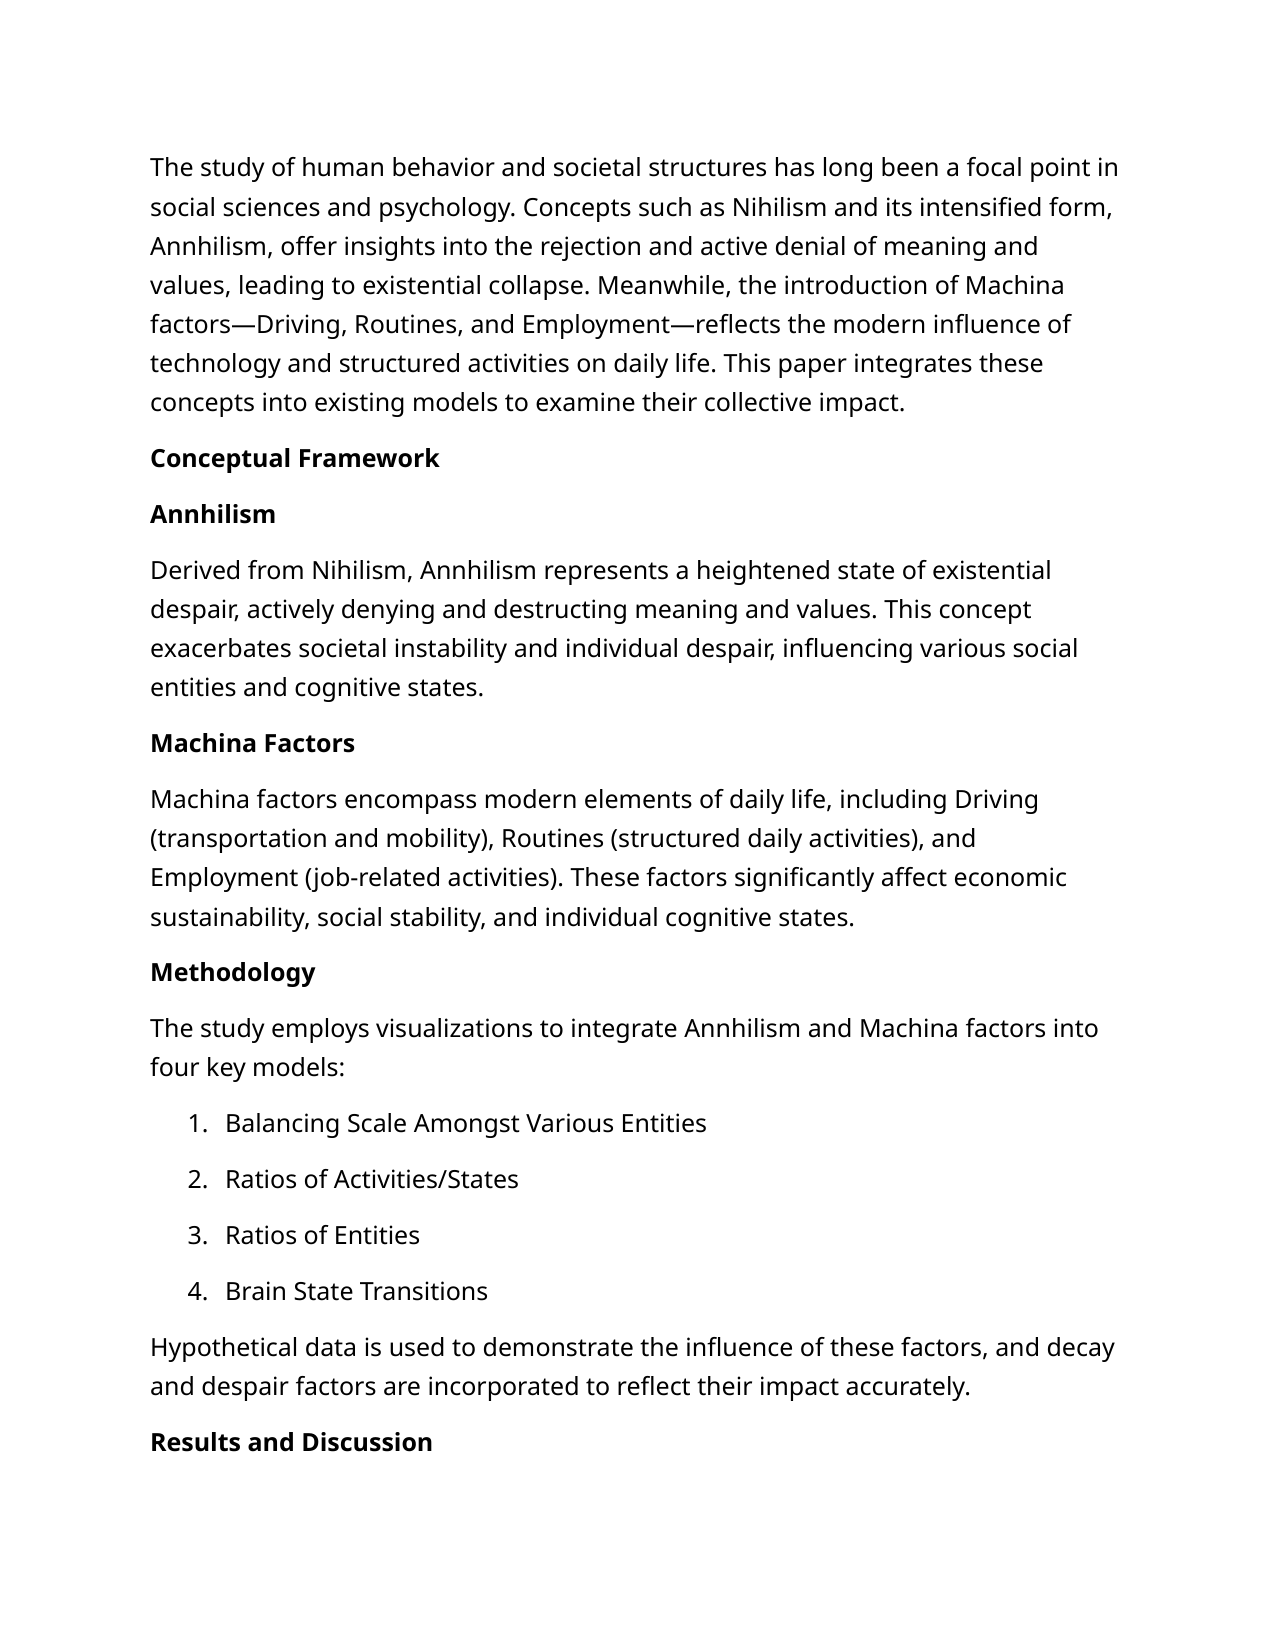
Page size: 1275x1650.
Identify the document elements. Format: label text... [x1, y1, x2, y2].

text The study of human behavior and societal structures has long been a focal point in social sciences and psychology. Concepts such as Nihilism and its intensified form, Annhilism, offer insights into the rejection and active denial of meaning and values, leading to existential collapse. Meanwhile, the introduction of Machina factors—Driving, Routines, and Employment—reflects the modern influence of technology and structured activities on daily life. This paper integrates these concepts into existing models to examine their collective impact. [150, 150, 1125, 419]
list Ratios of Activities/States [187, 1162, 1125, 1196]
text Machina Factors [150, 726, 1125, 760]
text Annhilism [150, 497, 1125, 531]
text Derived from Nihilism, Annhilism represents a heightened state of existential despair, actively denying and destructing meaning and values. This concept exacerbates societal instability and individual despair, influencing various social entities and cognitive states. [150, 552, 1125, 704]
text Machina factors encompass modern elements of daily life, including Driving (transportation and mobility), Routines (structured daily activities), and Employment (job-related activities). These factors significantly affect economic sustainability, social stability, and individual cognitive states. [150, 782, 1125, 933]
text Methodology [150, 955, 1125, 989]
text Hypothetical data is used to demonstrate the influence of these factors, and decay and despair factors are incorporated to reflect their impact accurately. [150, 1329, 1125, 1402]
list Brain State Transitions [187, 1273, 1125, 1307]
list Ratios of Entities [187, 1217, 1125, 1252]
text The study employs visualizations to integrate Annhilism and Machina factors into four key models: [150, 1011, 1125, 1084]
text Results and Discussion [150, 1424, 1125, 1458]
text Conceptual Framework [150, 441, 1125, 475]
list Balancing Scale Amongst Various Entities [187, 1106, 1125, 1140]
